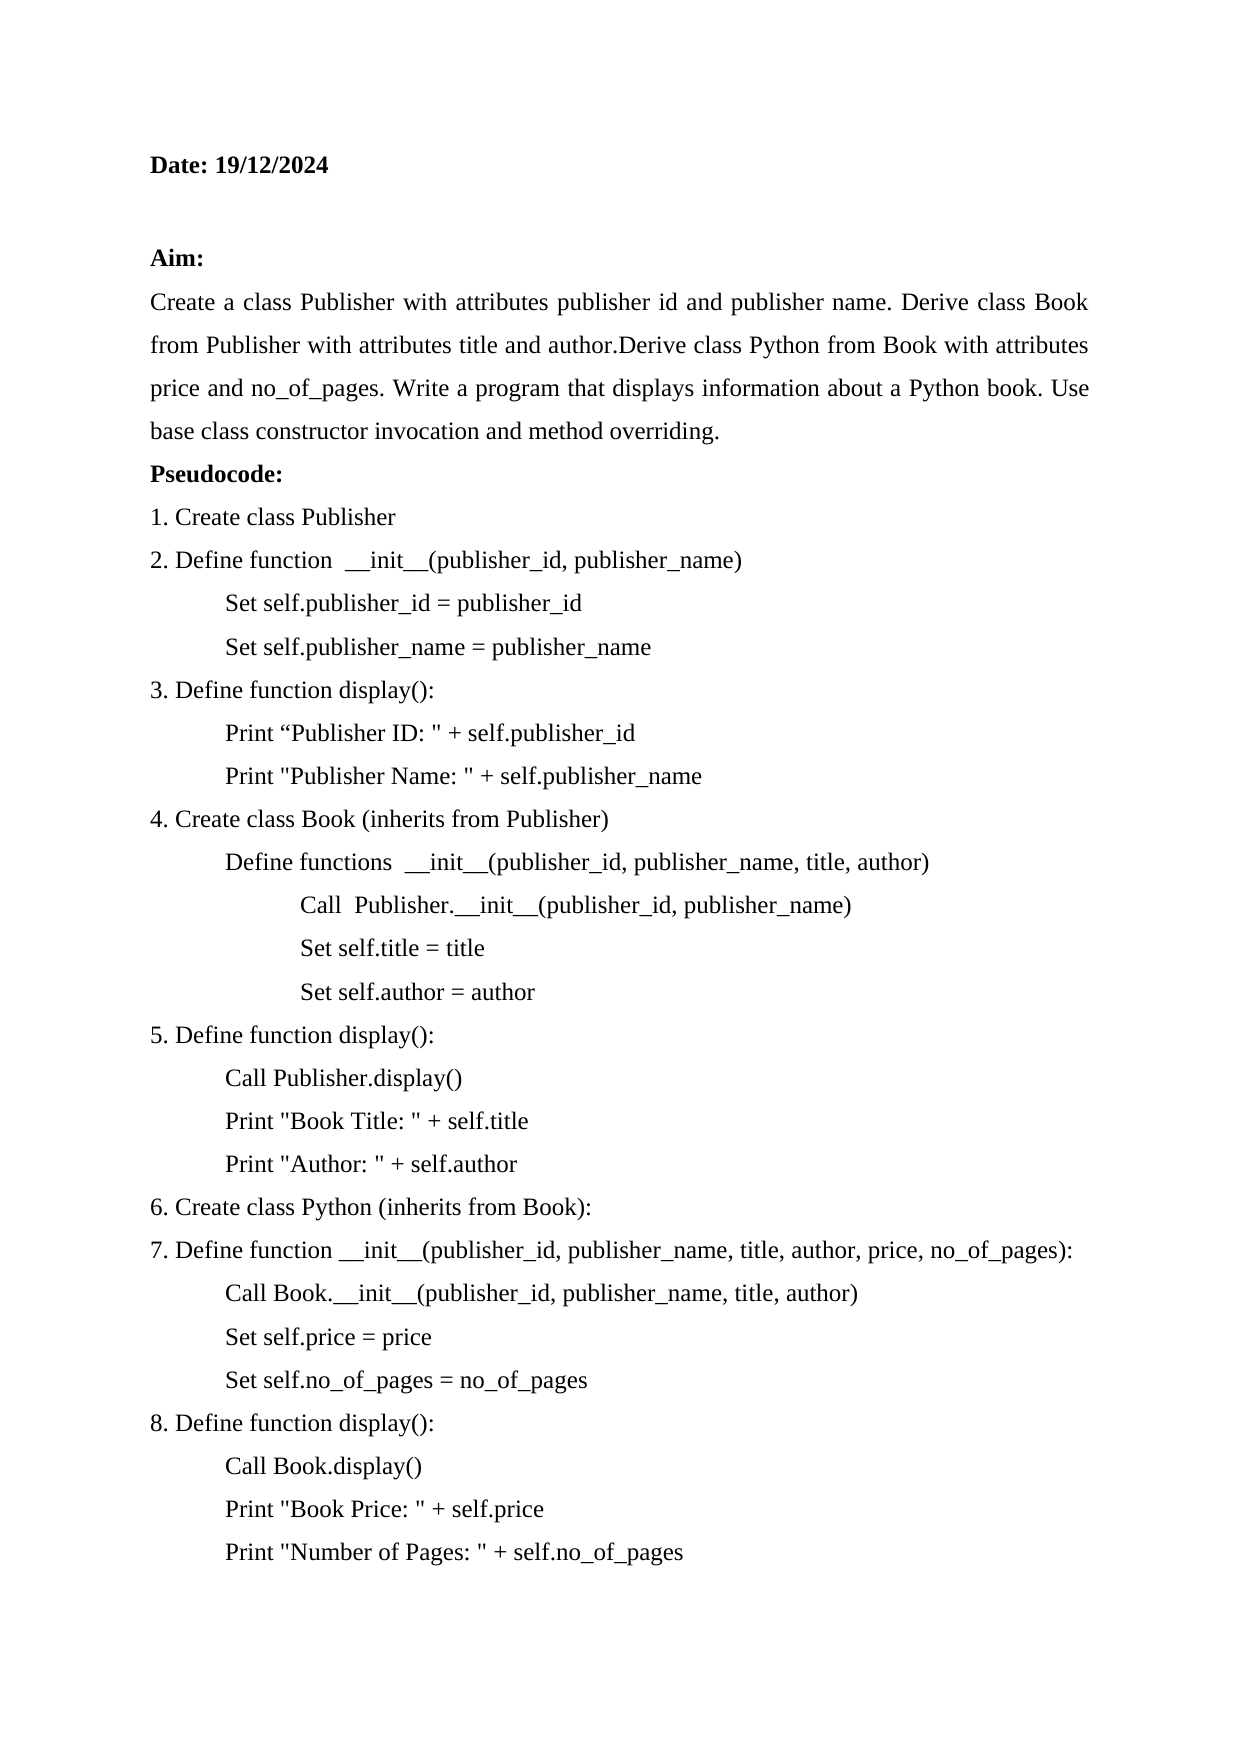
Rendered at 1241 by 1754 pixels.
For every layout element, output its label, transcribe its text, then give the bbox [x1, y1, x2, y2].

text Print "Publisher Name: " + self.publisher_name [150, 761, 1090, 790]
text 8. Define function display(): [150, 1408, 1090, 1437]
text Call Book.display() [150, 1451, 1090, 1480]
text Call Publisher.display() [150, 1063, 1090, 1092]
text Date: 19/12/2024 [150, 150, 1090, 179]
text Pseudocode: [150, 459, 1090, 488]
text Aim: [150, 243, 1090, 272]
text Set self.publisher_id = publisher_id [150, 588, 1090, 617]
text 7. Define function __init__(publisher_id, publisher_name, title, author, price, no_of_pages): [150, 1235, 1090, 1264]
text Set self.price = price [150, 1322, 1090, 1350]
text Create a class Publisher with attributes publisher id and publisher name. Derive class Book from Publisher with attributes title and author.Derive class Python from Book with attributes price and no_of_pages. Write a program that displays information about a Python book. Use base class constructor invocation and method overriding. [150, 287, 1090, 445]
text 1. Create class Publisher [150, 502, 1090, 531]
text Set self.author = author [150, 977, 1090, 1005]
text Print "Number of Pages: " + self.no_of_pages [150, 1537, 1090, 1566]
text 3. Define function display(): [150, 675, 1090, 703]
text Call Book.__init__(publisher_id, publisher_name, title, author) [150, 1278, 1090, 1307]
text Print "Author: " + self.author [150, 1149, 1090, 1178]
text Define functions __init__(publisher_id, publisher_name, title, author) [150, 847, 1090, 876]
text Set self.publisher_name = publisher_name [150, 632, 1090, 660]
text 6. Create class Python (inherits from Book): [150, 1192, 1090, 1221]
text Print "Book Title: " + self.title [150, 1106, 1090, 1135]
text Print "Book Price: " + self.price [150, 1494, 1090, 1523]
text Print “Publisher ID: " + self.publisher_id [150, 718, 1090, 747]
text Set self.title = title [150, 933, 1090, 962]
text 2. Define function __init__(publisher_id, publisher_name) [150, 545, 1090, 574]
text Call Publisher.__init__(publisher_id, publisher_name) [150, 890, 1090, 919]
text Set self.no_of_pages = no_of_pages [150, 1365, 1090, 1393]
text 5. Define function display(): [150, 1020, 1090, 1048]
text 4. Create class Book (inherits from Publisher) [150, 804, 1090, 833]
